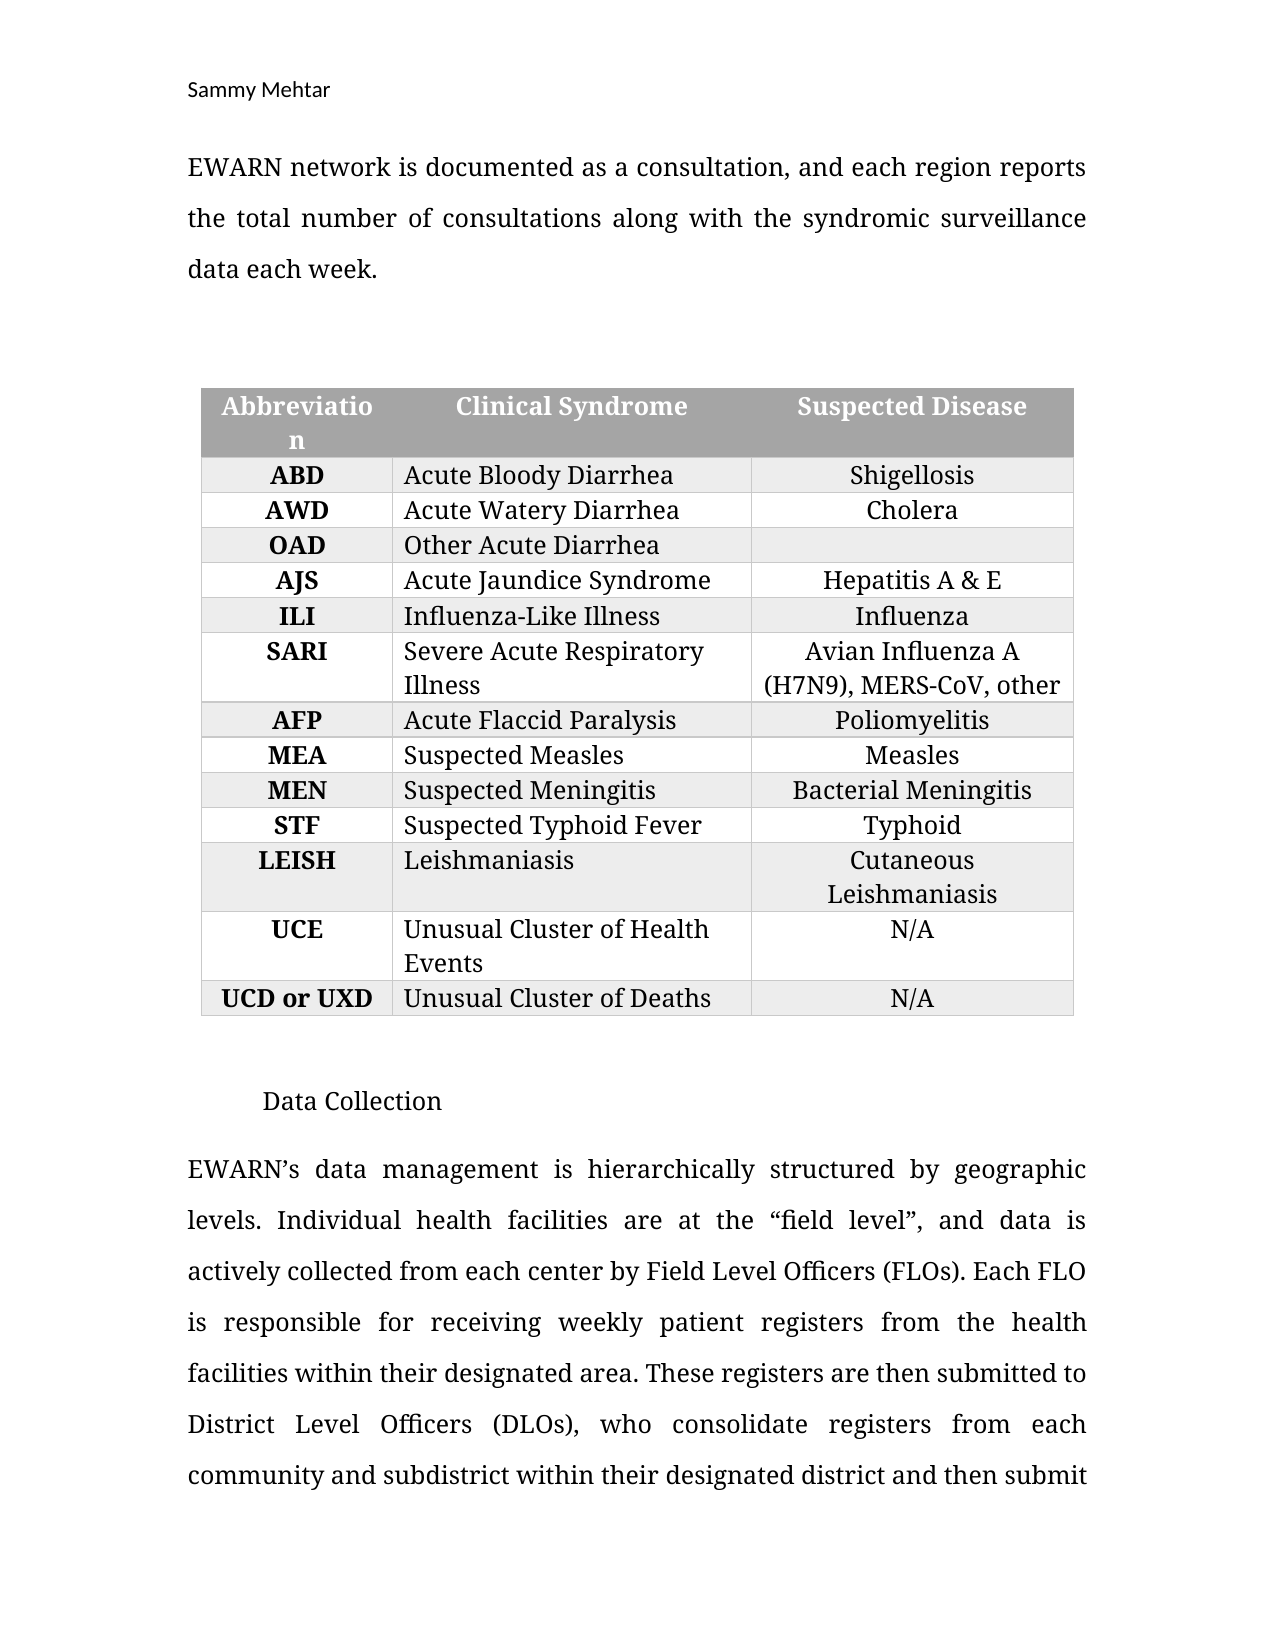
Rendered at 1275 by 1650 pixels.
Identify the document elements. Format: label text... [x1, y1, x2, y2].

table_cell Other Acute Diarrhea [393, 528, 751, 562]
table_cell ILI [202, 598, 392, 632]
table_header Suspected Disease [752, 389, 1073, 457]
table_cell Cholera [752, 493, 1073, 527]
table_cell N/A [752, 981, 1073, 1015]
table_header Clinical Syndrome [393, 389, 751, 457]
table_cell [752, 528, 1073, 562]
table_cell Severe Acute Respiratory Illness [393, 633, 751, 701]
table_cell MEN [202, 773, 392, 807]
table_cell Suspected Measles [393, 738, 751, 772]
table_cell Suspected Typhoid Fever [393, 808, 751, 842]
table_cell Hepatitis A & E [752, 563, 1073, 597]
table_cell Influenza [752, 598, 1073, 632]
table_cell UCD or UXD [202, 981, 392, 1015]
table_cell LEISH [202, 843, 392, 911]
table_cell Typhoid [752, 808, 1073, 842]
table_cell MEA [202, 738, 392, 772]
table_cell Acute Jaundice Syndrome [393, 563, 751, 597]
table_cell ABD [202, 458, 392, 492]
table_cell Measles [752, 738, 1073, 772]
table_cell AJS [202, 563, 392, 597]
table_cell N/A [752, 912, 1073, 980]
table_cell Shigellosis [752, 458, 1073, 492]
table_cell OAD [202, 528, 392, 562]
table_cell Acute Bloody Diarrhea [393, 458, 751, 492]
table_cell Acute Watery Diarrhea [393, 493, 751, 527]
table_cell Unusual Cluster of Health Events [393, 912, 751, 980]
table_cell Unusual Cluster of Deaths [393, 981, 751, 1015]
table_cell Suspected Meningitis [393, 773, 751, 807]
table_cell Avian Influenza A (H7N9), MERS-CoV, other [752, 633, 1073, 701]
table_header Abbreviation [202, 389, 392, 457]
table_cell Influenza-Like Illness [393, 598, 751, 632]
table_cell Bacterial Meningitis [752, 773, 1073, 807]
table_cell Leishmaniasis [393, 843, 751, 911]
table_cell Poliomyelitis [752, 703, 1073, 736]
table_cell Acute Flaccid Paralysis [393, 703, 751, 736]
table_cell SARI [202, 633, 392, 701]
table_cell Cutaneous Leishmaniasis [752, 843, 1073, 911]
table_cell AFP [202, 703, 392, 736]
table_cell UCE [202, 912, 392, 980]
table_cell STF [202, 808, 392, 842]
text Data Collection [187, 1084, 1087, 1118]
table_cell AWD [202, 493, 392, 527]
